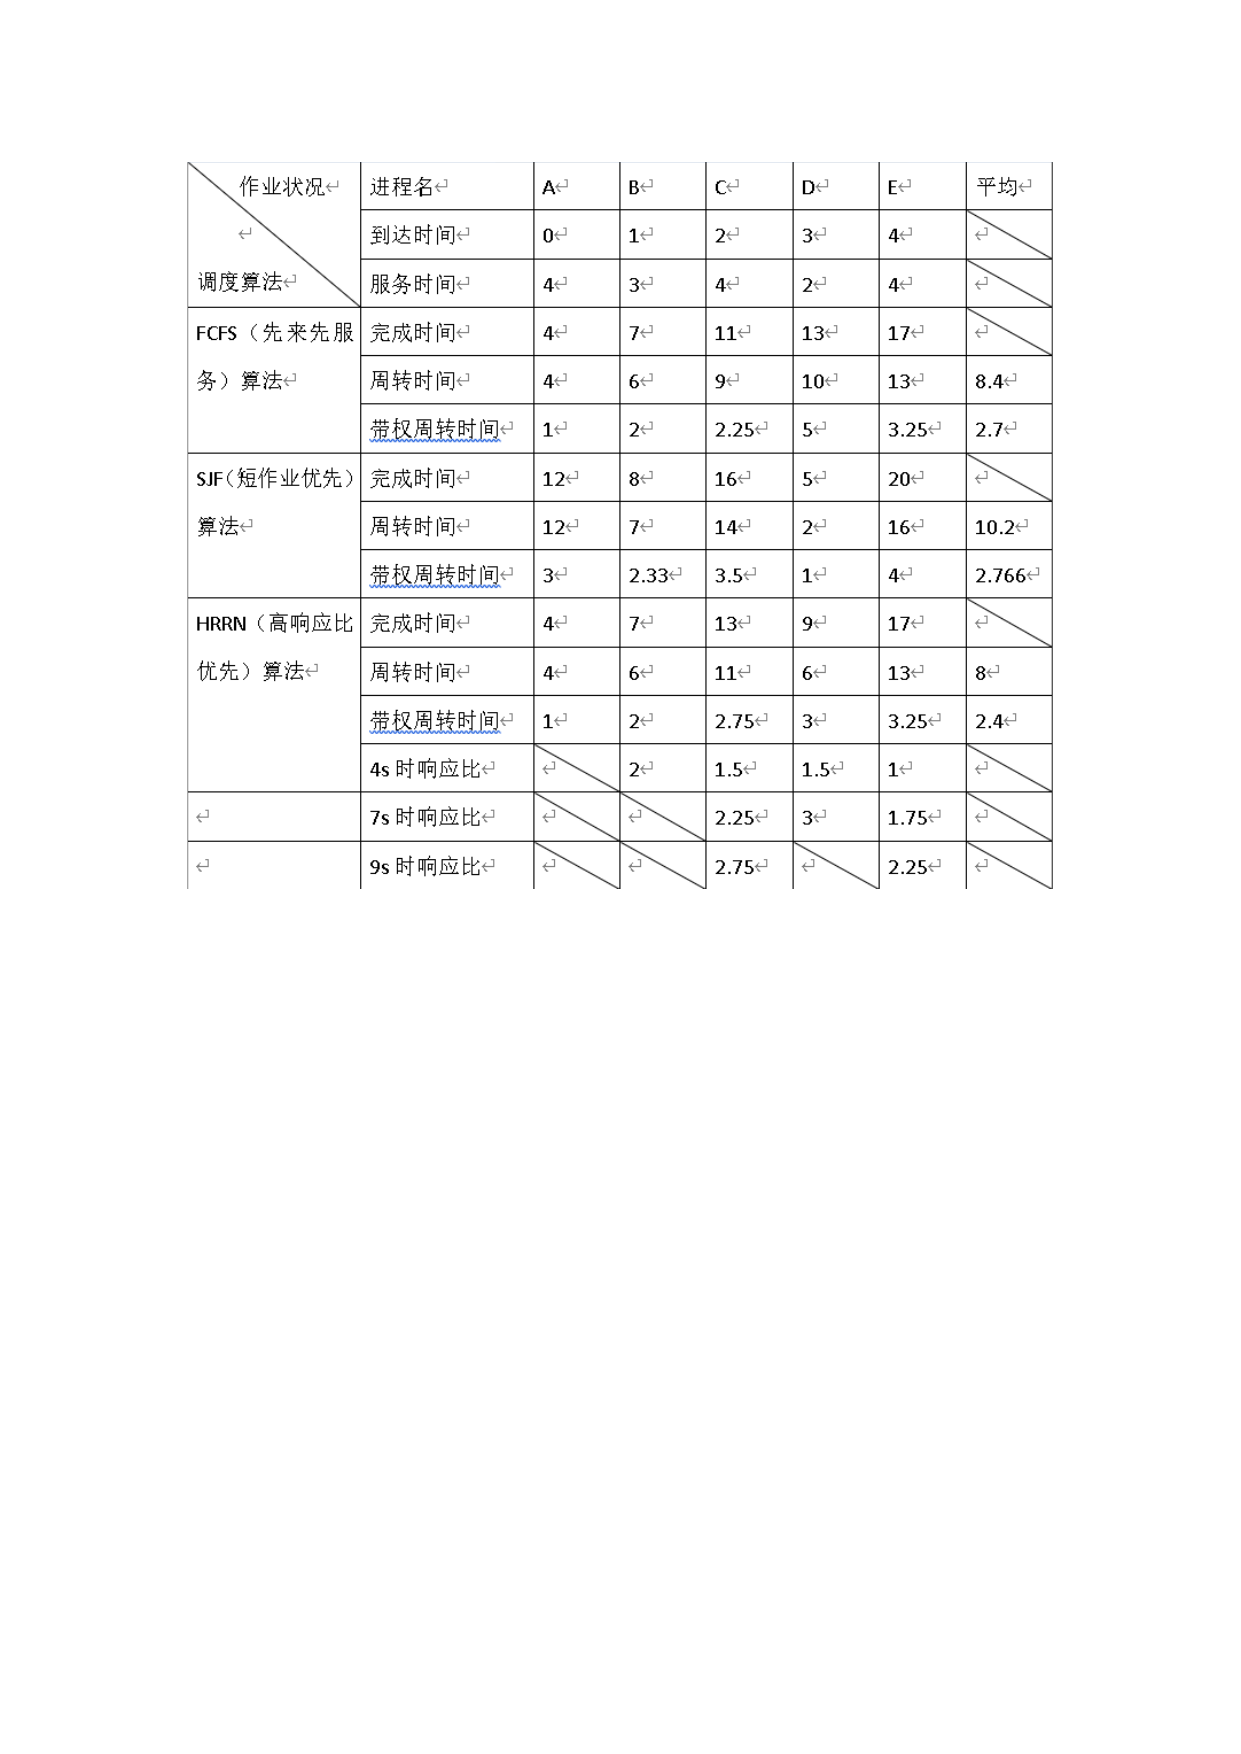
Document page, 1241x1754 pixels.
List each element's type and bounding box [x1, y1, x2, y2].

picture [187, 162, 1053, 889]
